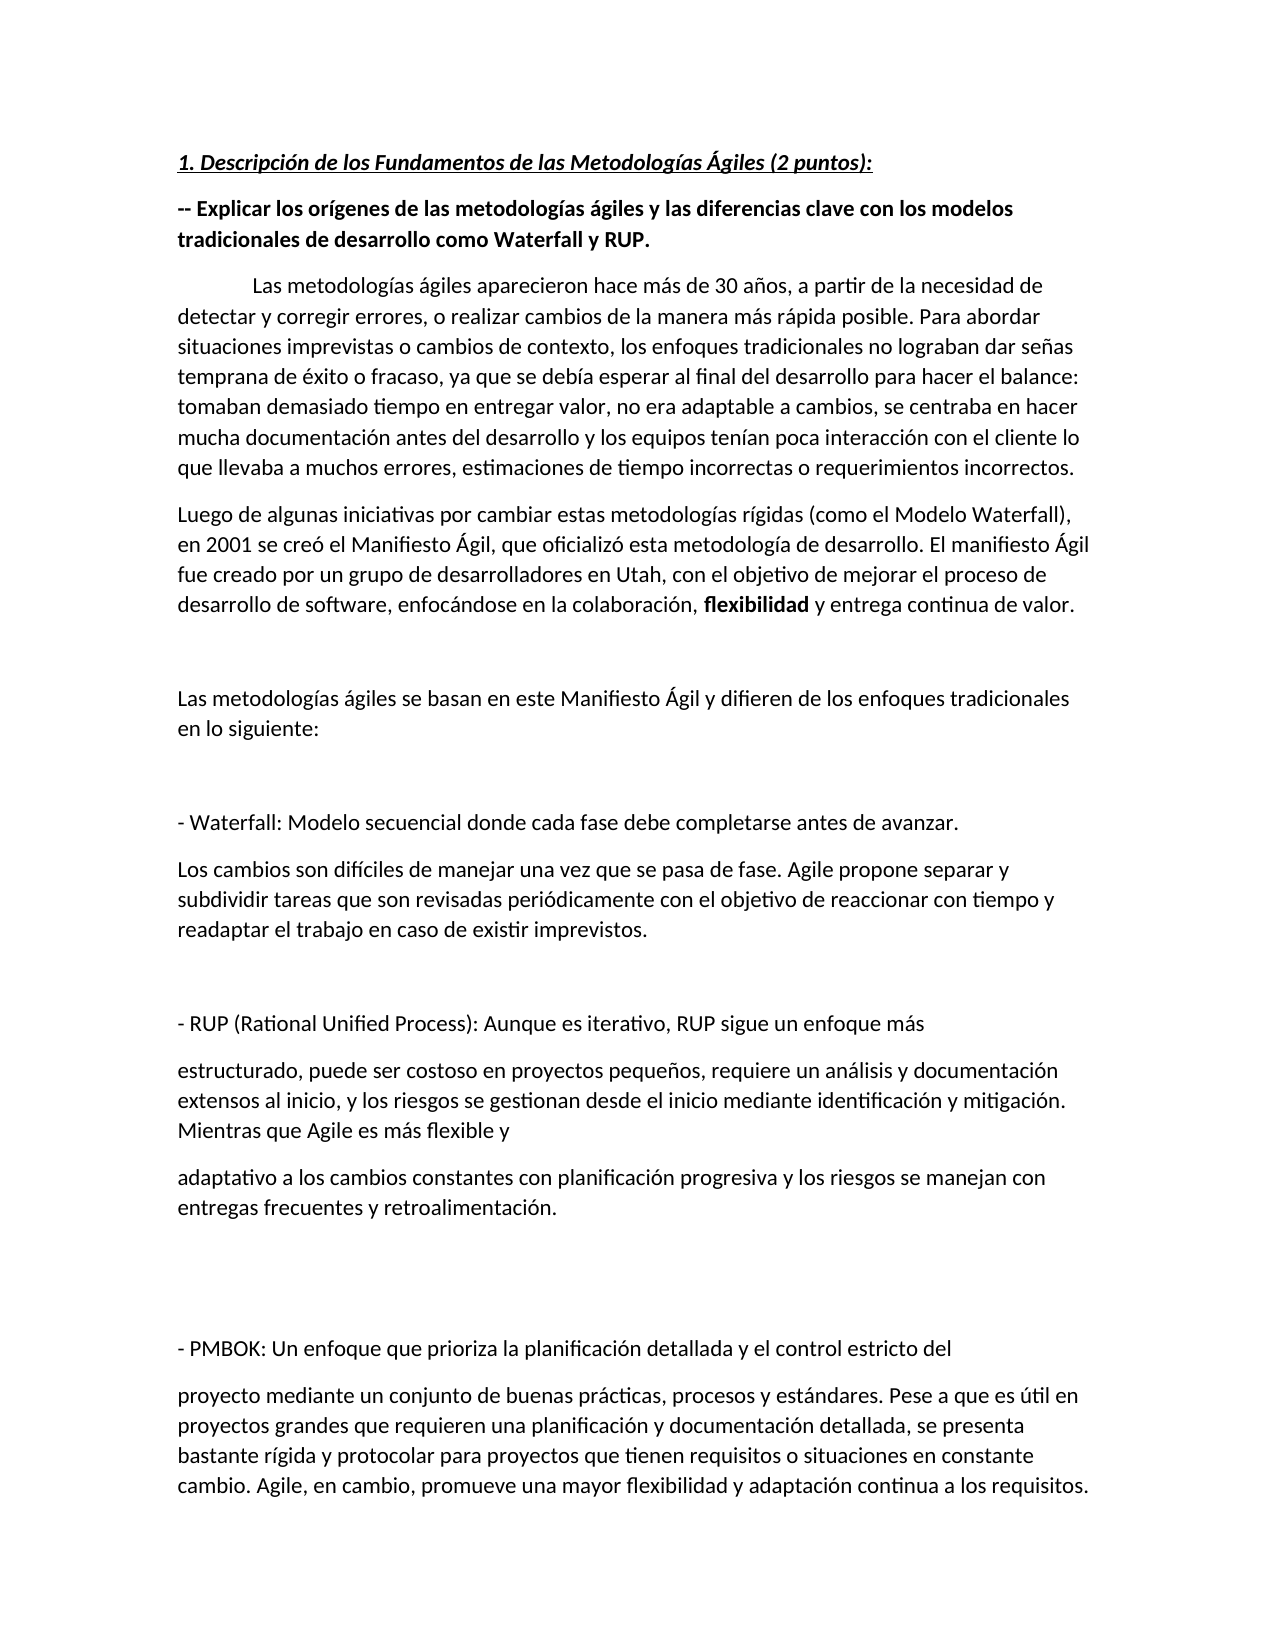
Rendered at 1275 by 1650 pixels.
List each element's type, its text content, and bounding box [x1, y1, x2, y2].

text estructurado, puede ser costoso en proyectos pequeños, requiere un análisis y documentación extensos al inicio, y los riesgos se gestionan desde el inicio mediante identificación y mitigación. Mientras que Agile es más flexible y [177, 1056, 1098, 1144]
text Las metodologías ágiles se basan en este Manifiesto Ágil y difieren de los enfoques tradicionales en lo siguiente: [177, 684, 1098, 742]
text adaptativo a los cambios constantes con planificación progresiva y los riesgos se manejan con entregas frecuentes y retroalimentación. [177, 1163, 1098, 1221]
text Las metodologías ágiles aparecieron hace más de 30 años, a partir de la necesidad de detectar y corregir errores, o realizar cambios de la manera más rápida posible. Para abordar situaciones imprevistas o cambios de contexto, los enfoques tradicionales no lograban dar señas temprana de éxito o fracaso, ya que se debía esperar al final del desarrollo para hacer el balance: tomaban demasiado tiempo en entregar valor, no era adaptable a cambios, se centraba en hacer mucha documentación antes del desarrollo y los equipos tenían poca interacción con el cliente lo que llevaba a muchos errores, estimaciones de tiempo incorrectas o requerimientos incorrectos. [177, 272, 1098, 481]
text - RUP (Rational Unified Process): Aunque es iterativo, RUP sigue un enfoque más [177, 1009, 1098, 1037]
text proyecto mediante un conjunto de buenas prácticas, procesos y estándares. Pese a que es útil en proyectos grandes que requieren una planificación y documentación detallada, se presenta bastante rígida y protocolar para proyectos que tienen requisitos o situaciones en constante cambio. Agile, en cambio, promueve una mayor flexibilidad y adaptación continua a los requisitos. [177, 1381, 1098, 1499]
text Luego de algunas iniciativas por cambiar estas metodologías rígidas (como el Modelo Waterfall), en 2001 se creó el Manifiesto Ágil, que oficializó esta metodología de desarrollo. El manifiesto Ágil fue creado por un grupo de desarrolladores en Utah, con el objetivo de mejorar el proceso de desarrollo de software, enfocándose en la colaboración, flexibilidad y entrega continua de valor. [177, 500, 1098, 618]
text - Waterfall: Modelo secuencial donde cada fase debe completarse antes de avanzar. [177, 808, 1098, 836]
text -- Explicar los orígenes de las metodologías ágiles y las diferencias clave con los modelos tradicionales de desarrollo como Waterfall y RUP. [177, 194, 1098, 253]
text 1. Descripción de los Fundamentos de las Metodologías Ágiles (2 puntos): [177, 148, 1098, 176]
text Los cambios son difíciles de manejar una vez que se pasa de fase. Agile propone separar y subdividir tareas que son revisadas periódicamente con el objetivo de reaccionar con tiempo y readaptar el trabajo en caso de existir imprevistos. [177, 855, 1098, 943]
text - PMBOK: Un enfoque que prioriza la planificación detallada y el control estricto del [177, 1334, 1098, 1362]
